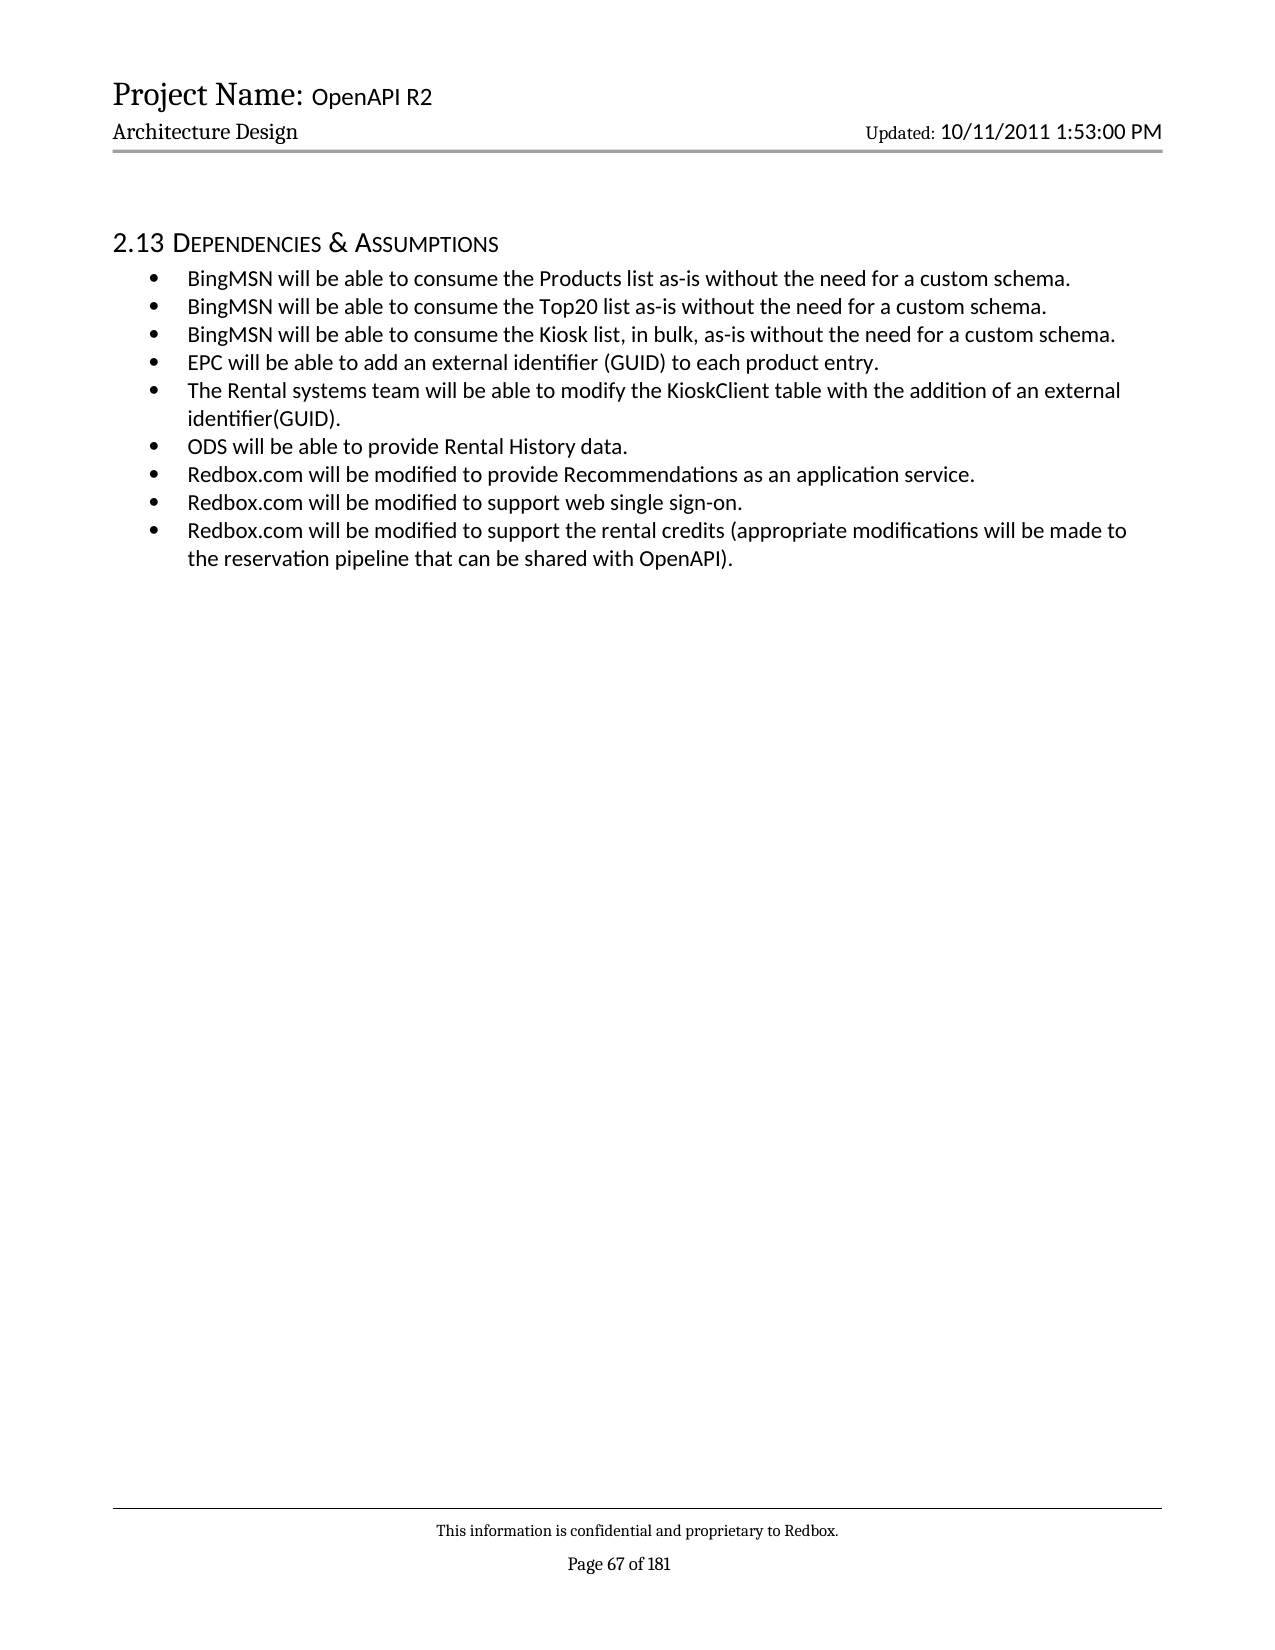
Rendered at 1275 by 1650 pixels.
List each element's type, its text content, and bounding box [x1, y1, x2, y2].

list BingMSN will be able to consume the Products list as-is without the need for a custom schema. [150, 264, 1162, 292]
list The Rental systems team will be able to modify the KioskClient table with the addition of an external identifier(GUID). [150, 376, 1162, 432]
list BingMSN will be able to consume the Top20 list as-is without the need for a custom schema. [150, 292, 1162, 320]
list EPC will be able to add an external identifier (GUID) to each product entry. [150, 348, 1162, 376]
list ODS will be able to provide Rental History data. [150, 432, 1162, 460]
list BingMSN will be able to consume the Kiosk list, in bulk, as-is without the need for a custom schema. [150, 320, 1162, 348]
list Redbox.com will be modified to provide Recommendations as an application service. [150, 460, 1162, 488]
subtitle Dependencies & Assumptions [112, 224, 1162, 259]
list Redbox.com will be modified to support web single sign-on. [150, 488, 1162, 516]
list Redbox.com will be modified to support the rental credits (appropriate modifications will be made to the reservation pipeline that can be shared with OpenAPI). [150, 516, 1162, 572]
